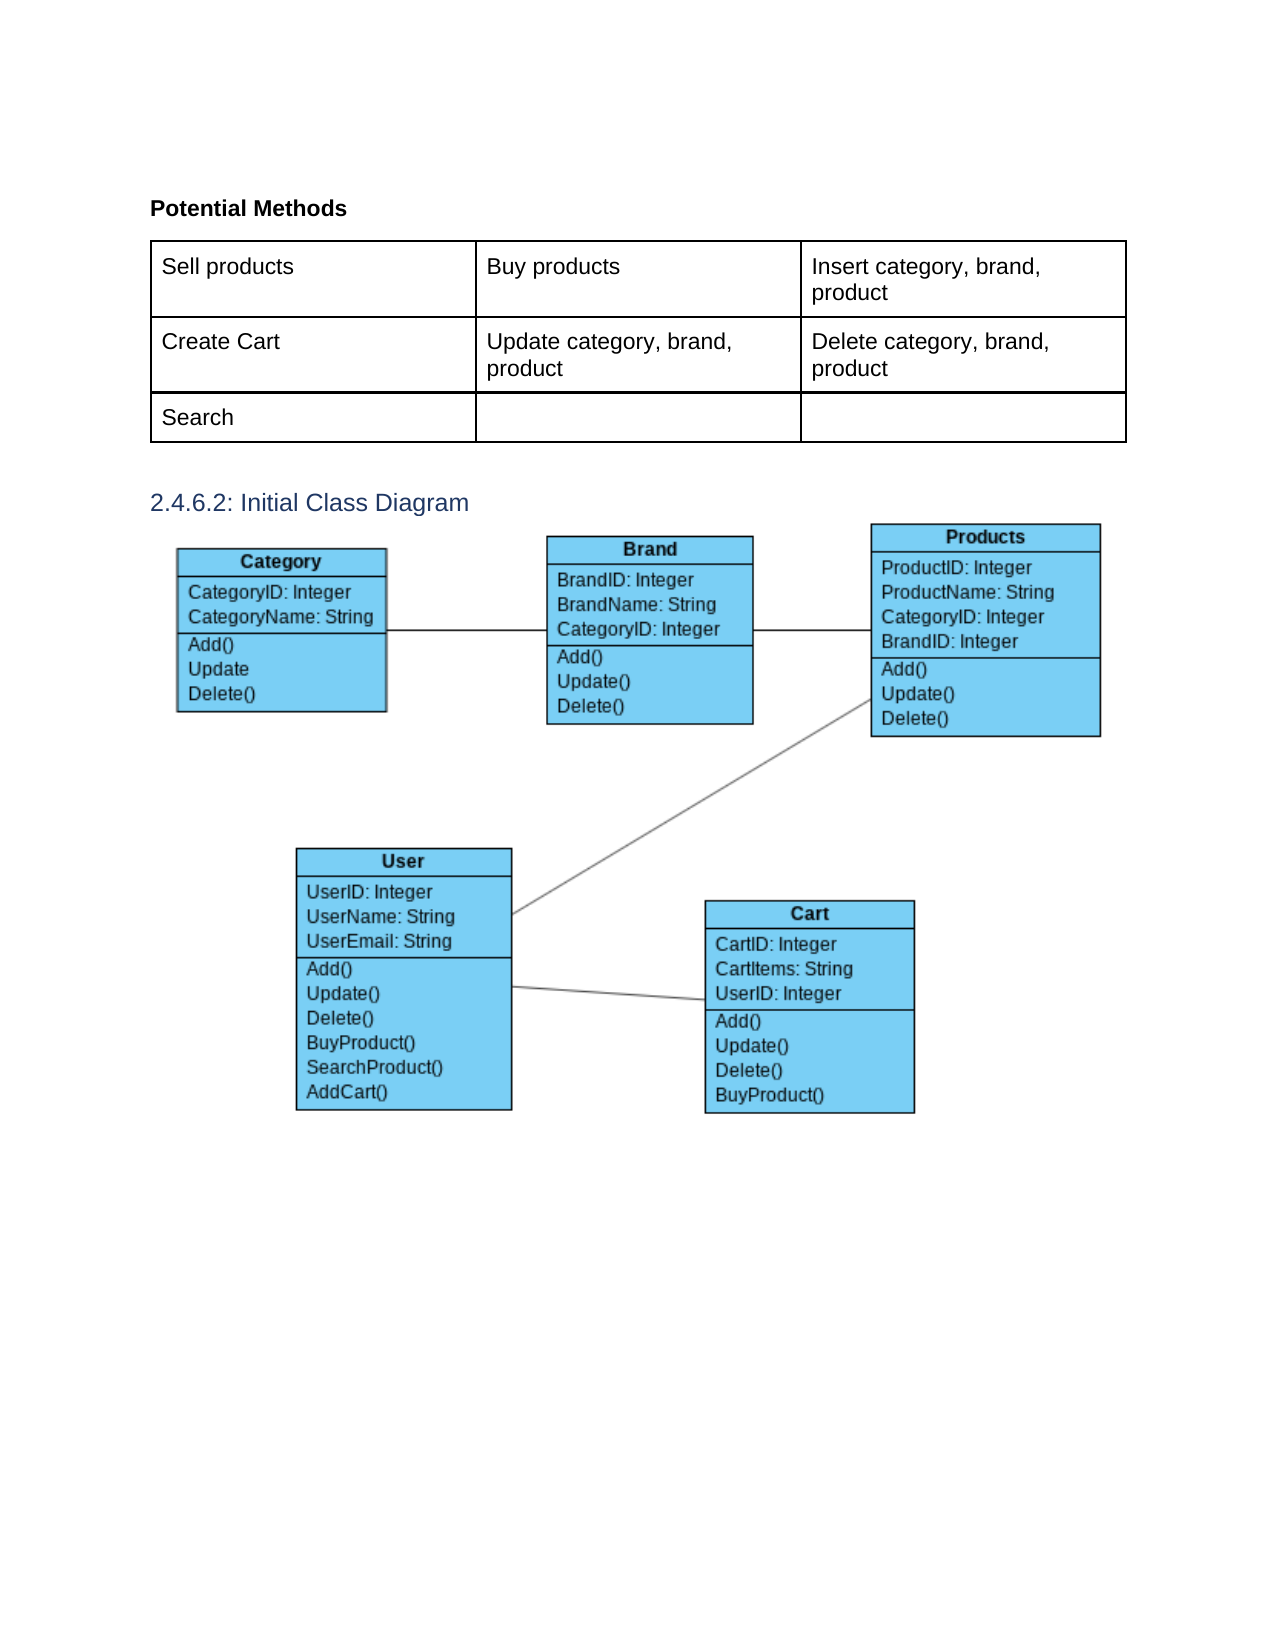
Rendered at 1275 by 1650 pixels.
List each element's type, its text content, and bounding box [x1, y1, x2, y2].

table_cell Search [152, 394, 475, 441]
table_cell [802, 394, 1125, 441]
table_cell Delete category, brand, product [802, 318, 1125, 391]
subtitle 2.4.6.2: Initial Class Diagram [150, 488, 1125, 516]
table_header Sell products [152, 242, 475, 316]
table_cell Update category, brand, product [477, 318, 800, 391]
text Potential Methods [150, 195, 1125, 221]
table_cell [477, 394, 800, 441]
table_cell Create Cart [152, 318, 475, 391]
table_header Insert category, brand, product [802, 242, 1125, 316]
picture [150, 516, 1125, 1134]
table_header Buy products [477, 242, 800, 316]
